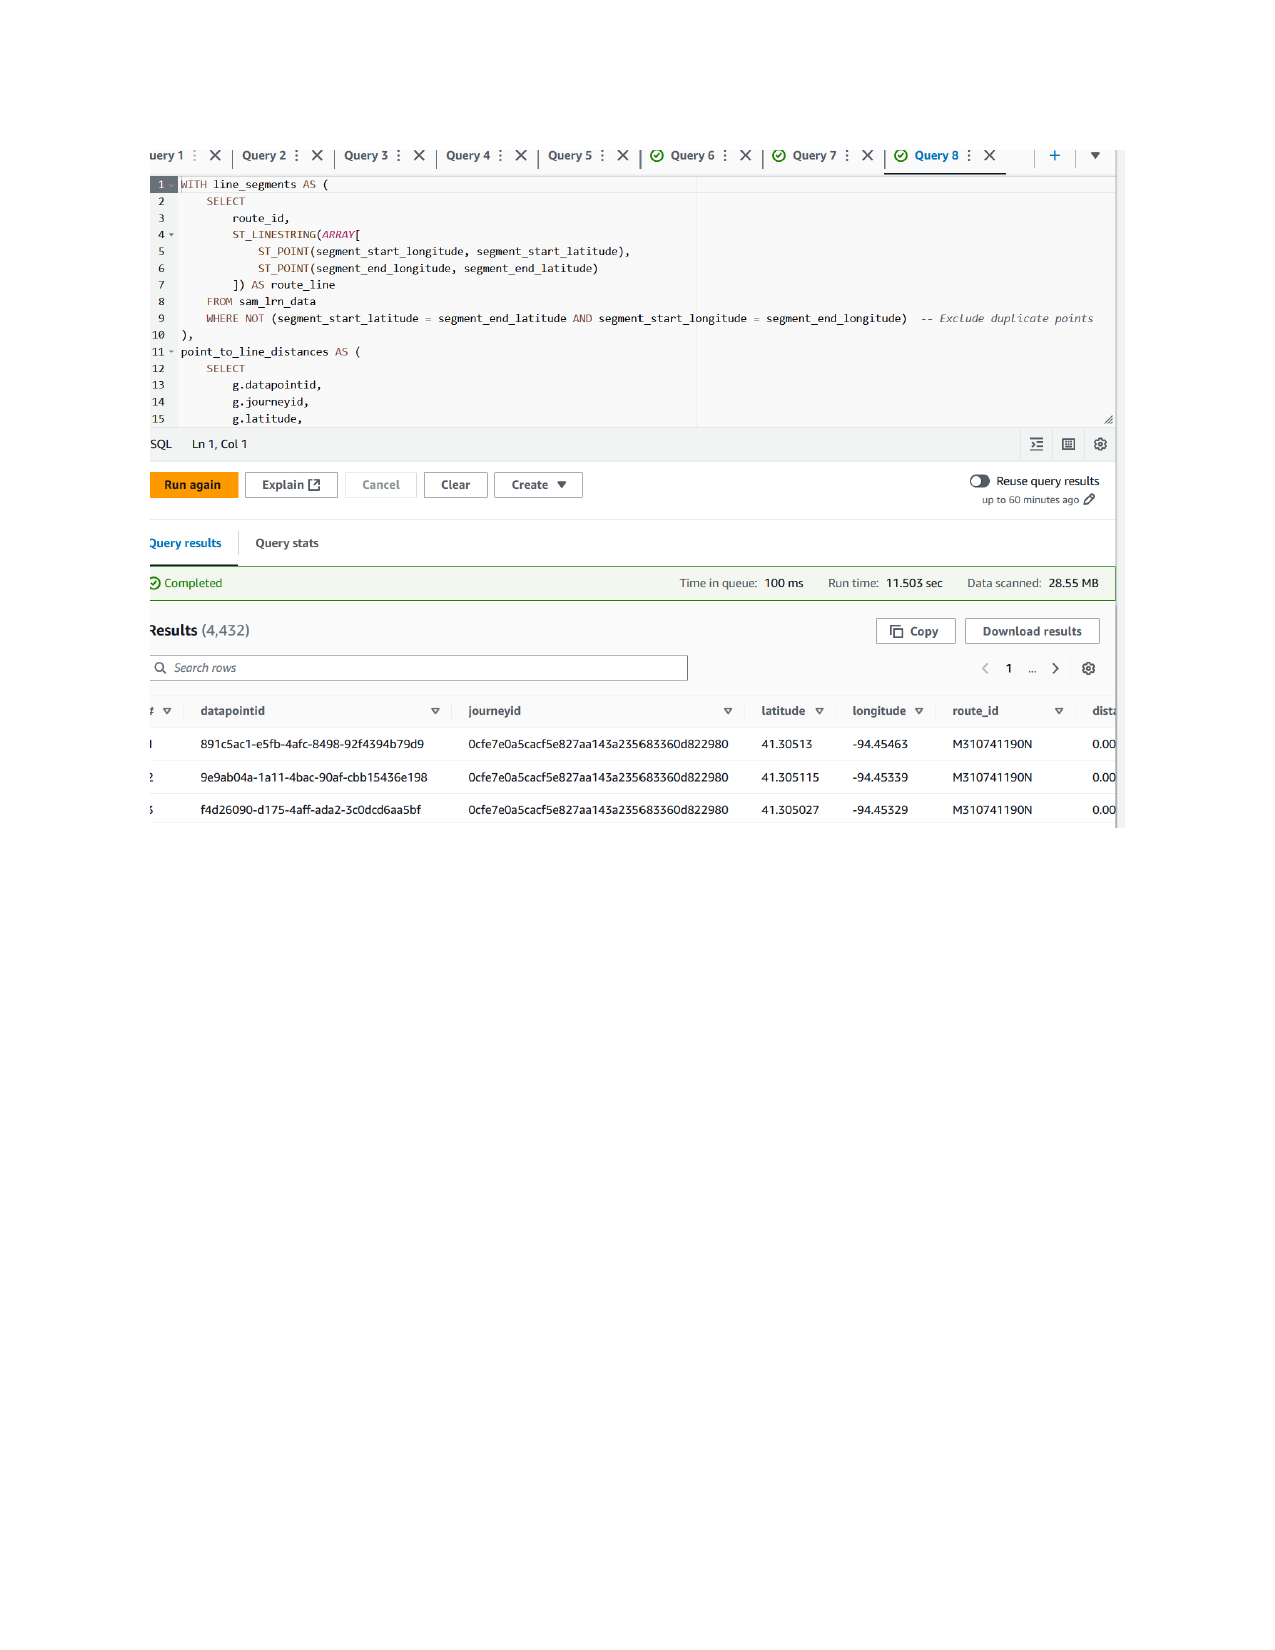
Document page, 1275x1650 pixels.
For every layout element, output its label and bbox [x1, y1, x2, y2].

picture [150, 150, 1125, 828]
